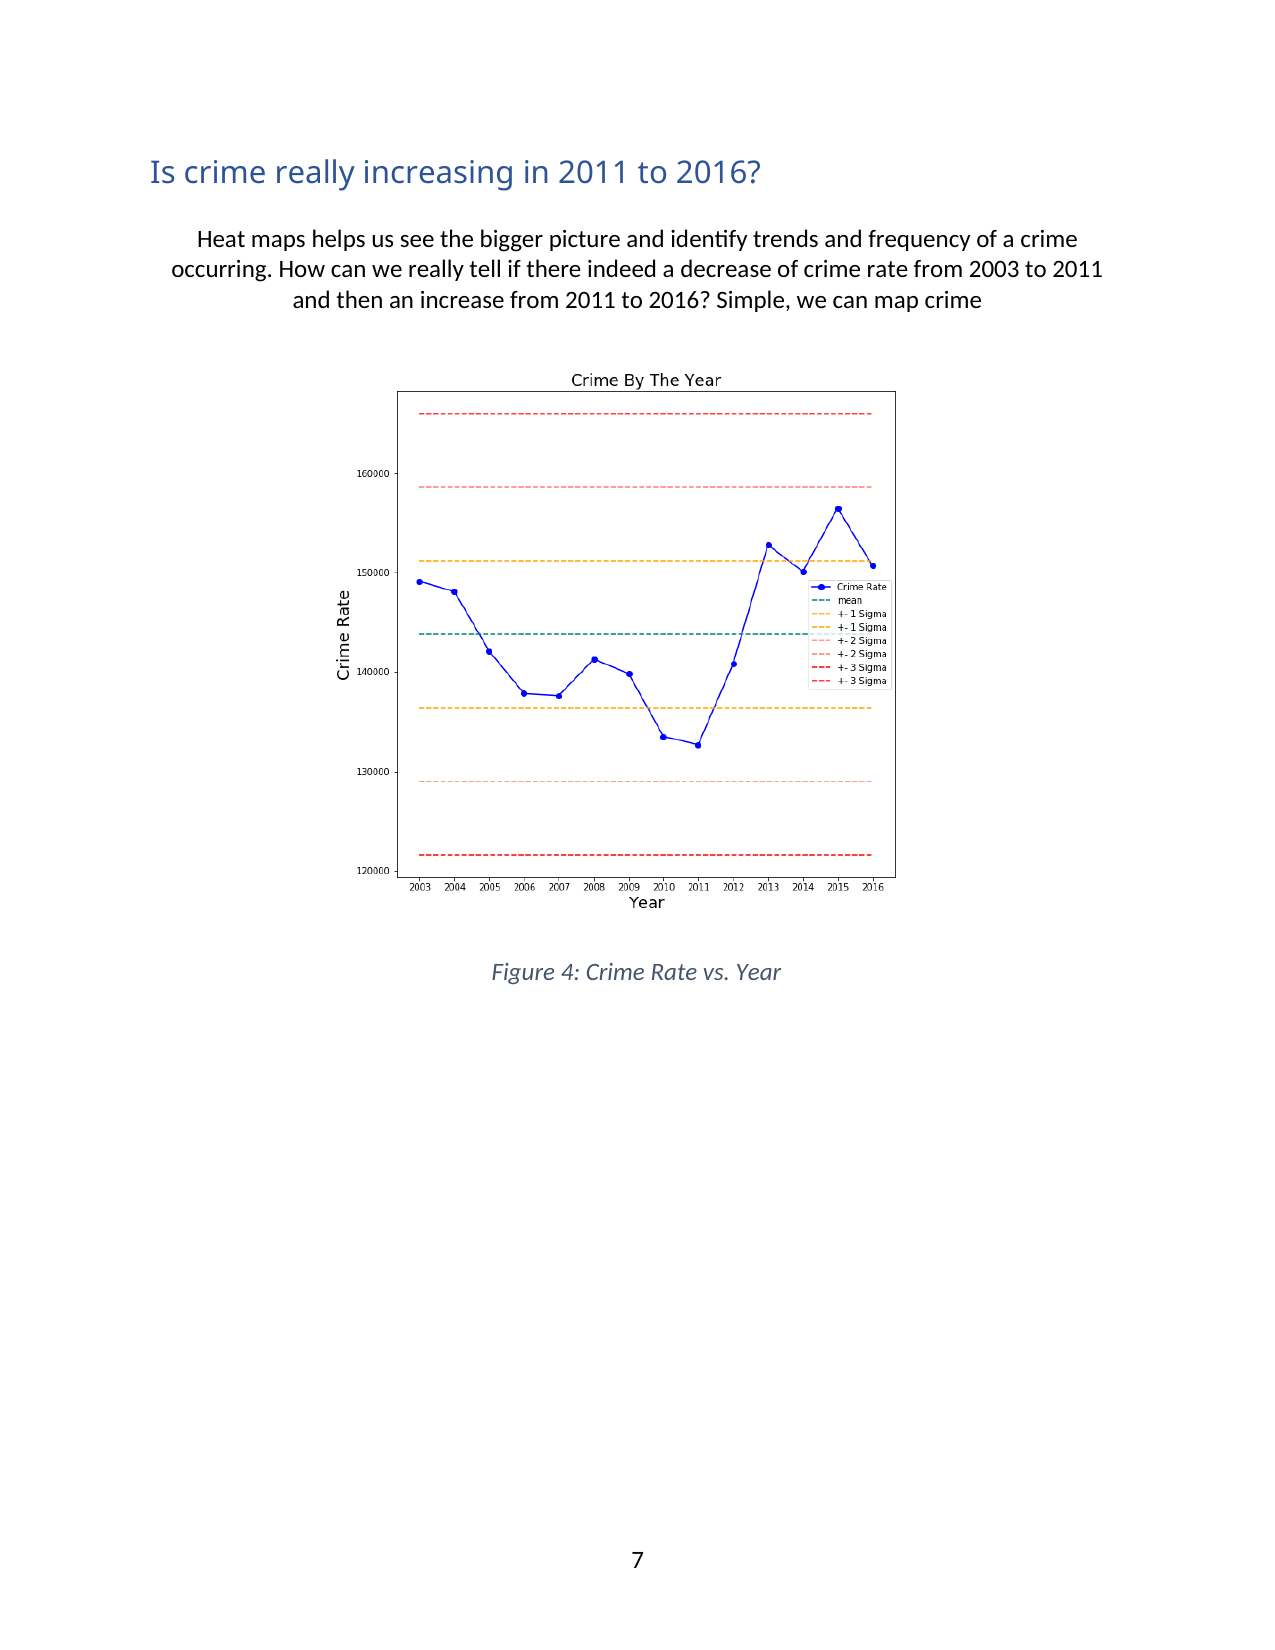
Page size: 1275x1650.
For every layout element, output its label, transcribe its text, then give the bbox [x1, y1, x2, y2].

subtitle Is crime really increasing in 2011 to 2016? [150, 150, 1125, 193]
text Figure 4: Crime Rate vs. Year [150, 956, 1125, 987]
picture [316, 314, 959, 957]
